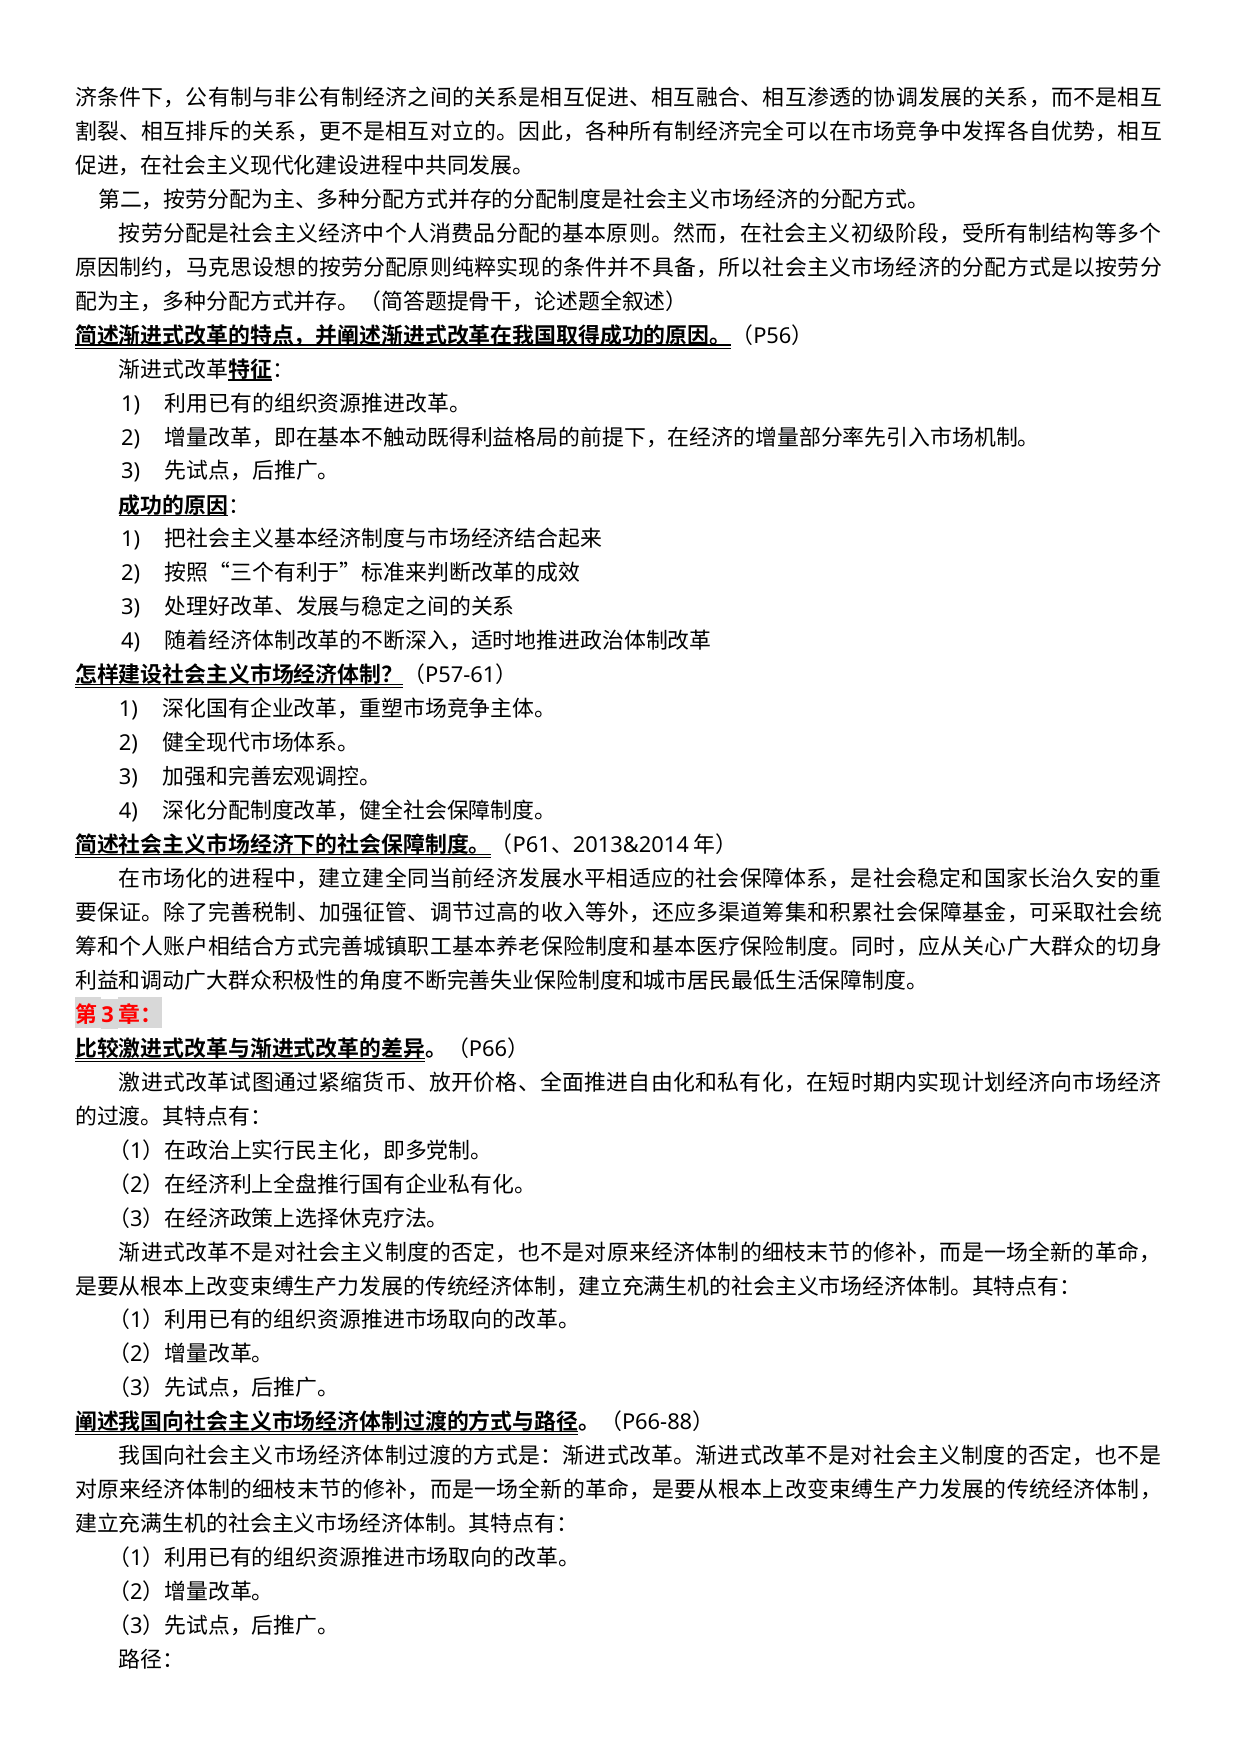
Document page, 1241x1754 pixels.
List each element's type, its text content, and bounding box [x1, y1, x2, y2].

text （3）先试点，后推广。 [75, 1607, 1165, 1641]
text 渐进式改革特征： [75, 351, 1165, 384]
text 第二，按劳分配为主、多种分配方式并存的分配制度是社会主义市场经济的分配方式。 [75, 181, 1165, 215]
text 成功的原因： [75, 486, 1165, 520]
text 怎样建设社会主义市场经济体制？（P57-61） [75, 656, 1165, 690]
list 健全现代市场体系。 [119, 724, 1165, 758]
text （1）在政治上实行民主化，即多党制。 [75, 1132, 1165, 1166]
text 比较激进式改革与渐进式改革的差异。（P66） [75, 1030, 1165, 1064]
list 先试点，后推广。 [121, 452, 1165, 486]
text （2）增量改革。 [75, 1335, 1165, 1369]
list 深化分配制度改革，健全社会保障制度。 [119, 792, 1165, 826]
text 按劳分配是社会主义经济中个人消费品分配的基本原则。然而，在社会主义初级阶段，受所有制结构等多个原因制约，马克思设想的按劳分配原则纯粹实现的条件并不具备，所以社会主义市场经济的分配方式是以按劳分配为主，多种分配方式并存。（简答题提骨干，论述题全叙述） [75, 215, 1165, 317]
text 简述渐进式改革的特点，并阐述渐进式改革在我国取得成功的原因。（P56） [75, 317, 1165, 351]
text 渐进式改革不是对社会主义制度的否定，也不是对原来经济体制的细枝末节的修补，而是一场全新的革命，是要从根本上改变束缚生产力发展的传统经济体制，建立充满生机的社会主义市场经济体制。其特点有： [75, 1233, 1165, 1301]
list 随着经济体制改革的不断深入，适时地推进政治体制改革 [121, 622, 1165, 656]
text （3）在经济政策上选择休克疗法。 [75, 1199, 1165, 1233]
list 把社会主义基本经济制度与市场经济结合起来 [121, 520, 1165, 554]
text 阐述我国向社会主义市场经济体制过渡的方式与路径。（P66-88） [75, 1403, 1165, 1437]
text 第3章： [75, 996, 1165, 1030]
text 激进式改革试图通过紧缩货币、放开价格、全面推进自由化和私有化，在短时期内实现计划经济向市场经济的过渡。其特点有： [75, 1064, 1165, 1132]
text （3）先试点，后推广。 [75, 1369, 1165, 1403]
list 利用已有的组织资源推进改革。 [121, 384, 1165, 418]
list 处理好改革、发展与稳定之间的关系 [121, 588, 1165, 622]
list 深化国有企业改革，重塑市场竞争主体。 [119, 690, 1165, 724]
list 加强和完善宏观调控。 [119, 758, 1165, 792]
text （1）利用已有的组织资源推进市场取向的改革。 [75, 1301, 1165, 1335]
text （2）增量改革。 [75, 1573, 1165, 1607]
text 路径： [75, 1641, 1165, 1675]
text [75, 79, 1165, 181]
text （1）利用已有的组织资源推进市场取向的改革。 [75, 1539, 1165, 1573]
text 我国向社会主义市场经济体制过渡的方式是：渐进式改革。渐进式改革不是对社会主义制度的否定，也不是对原来经济体制的细枝末节的修补，而是一场全新的革命，是要从根本上改变束缚生产力发展的传统经济体制，建立充满生机的社会主义市场经济体制。其特点有： [75, 1437, 1165, 1539]
text 简述社会主义市场经济下的社会保障制度。（P61、2013&2014年） [75, 826, 1165, 860]
text 在市场化的进程中，建立建全同当前经济发展水平相适应的社会保障体系，是社会稳定和国家长治久安的重要保证。除了完善税制、加强征管、调节过高的收入等外，还应多渠道筹集和积累社会保障基金，可采取社会统筹和个人账户相结合方式完善城镇职工基本养老保险制度和基本医疗保险制度。同时，应从关心广大群众的切身利益和调动广大群众积极性的角度不断完善失业保险制度和城市居民最低生活保障制度。 [75, 860, 1165, 996]
list 按照“三个有利于”标准来判断改革的成效 [121, 554, 1165, 588]
list 增量改革，即在基本不触动既得利益格局的前提下，在经济的增量部分率先引入市场机制。 [121, 418, 1165, 452]
text （2）在经济利上全盘推行国有企业私有化。 [75, 1166, 1165, 1199]
